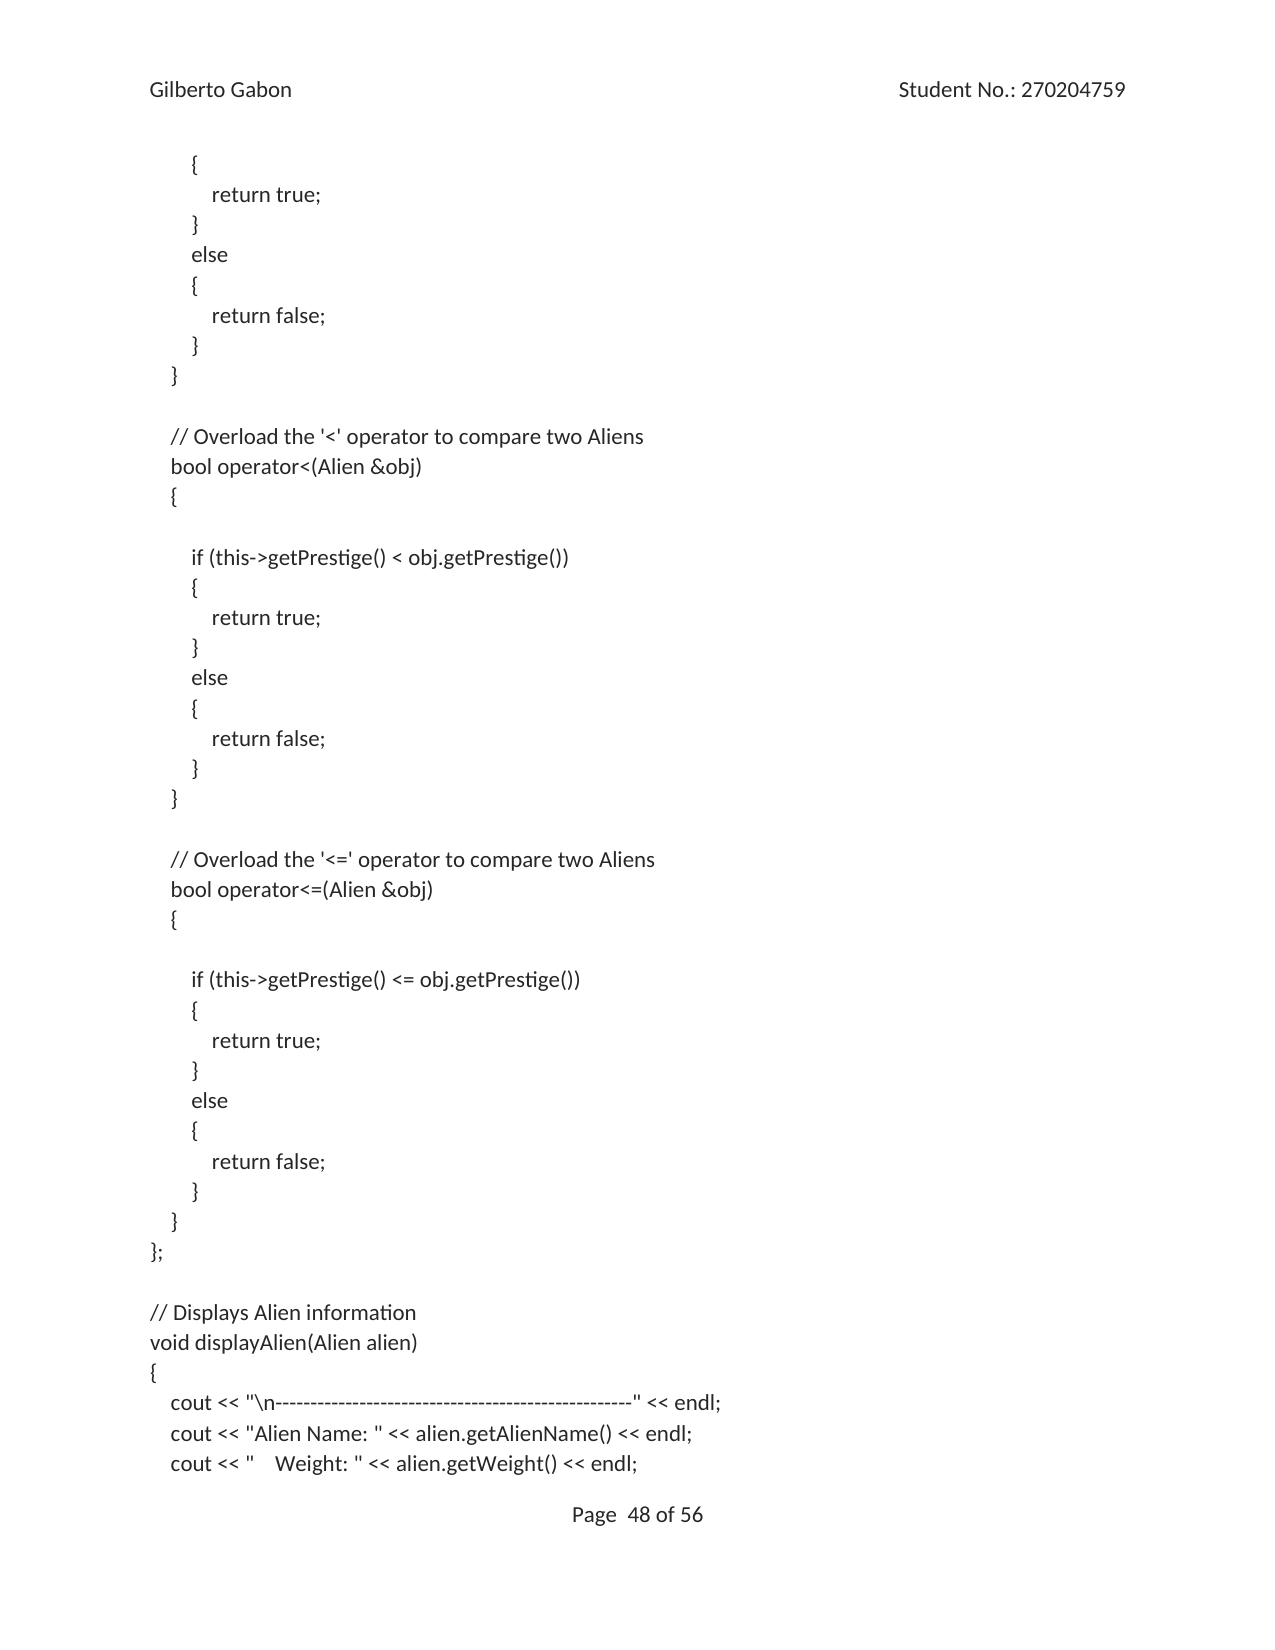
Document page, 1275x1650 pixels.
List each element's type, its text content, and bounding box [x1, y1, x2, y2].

list } [150, 210, 1125, 238]
list { [150, 996, 1125, 1024]
list return true; [150, 180, 1125, 208]
list if (this->getPrestige() <= obj.getPrestige()) [150, 966, 1125, 994]
list } [150, 1177, 1125, 1205]
list { [150, 1358, 1125, 1386]
list bool operator<(Alien &obj) [150, 452, 1125, 480]
list { [150, 573, 1125, 601]
list return false; [150, 1147, 1125, 1175]
list // Displays Alien information [150, 1298, 1125, 1326]
list // Overload the '<' operator to compare two Aliens [150, 422, 1125, 450]
list else [150, 1086, 1125, 1114]
list bool operator<=(Alien &obj) [150, 875, 1125, 903]
list { [150, 271, 1125, 299]
list { [150, 1117, 1125, 1145]
list cout << " Weight: " << alien.getWeight() << endl; [150, 1449, 1125, 1477]
list return false; [150, 724, 1125, 752]
list { [150, 905, 1125, 933]
list return true; [150, 1026, 1125, 1054]
list } [150, 754, 1125, 782]
list return true; [150, 603, 1125, 631]
list else [150, 663, 1125, 692]
list if (this->getPrestige() < obj.getPrestige()) [150, 543, 1125, 571]
list else [150, 241, 1125, 269]
list { [150, 150, 1125, 178]
list { [150, 482, 1125, 510]
list }; [150, 1237, 1125, 1266]
list } [150, 633, 1125, 661]
list // Overload the '<=' operator to compare two Aliens [150, 845, 1125, 873]
list void displayAlien(Alien alien) [150, 1328, 1125, 1356]
list cout << "Alien Name: " << alien.getAlienName() << endl; [150, 1419, 1125, 1447]
list } [150, 1056, 1125, 1084]
list } [150, 331, 1125, 359]
list } [150, 784, 1125, 812]
list } [150, 361, 1125, 389]
list cout << "\n---------------------------------------------------" << endl; [150, 1388, 1125, 1417]
list { [150, 694, 1125, 722]
list } [150, 1207, 1125, 1235]
list return false; [150, 301, 1125, 329]
